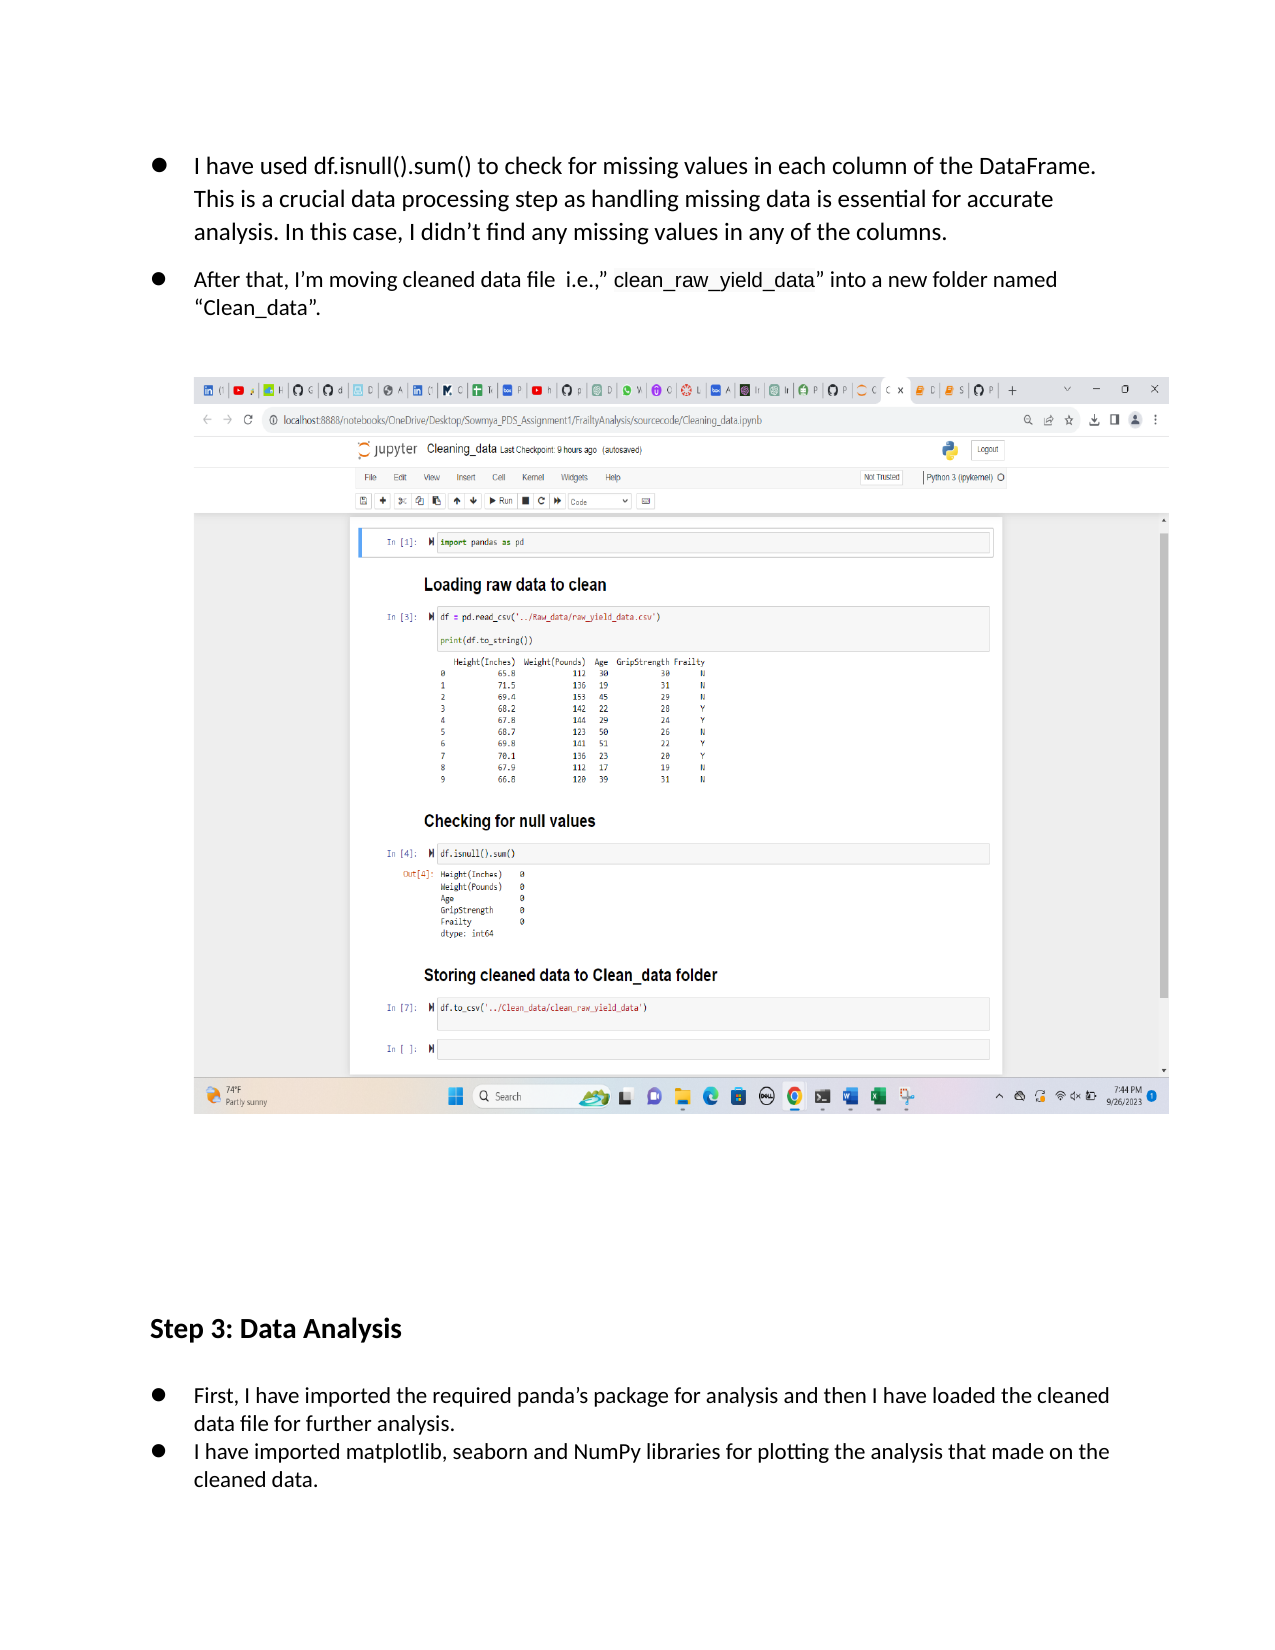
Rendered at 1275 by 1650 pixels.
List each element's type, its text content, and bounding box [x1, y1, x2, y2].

text Step 3: Data Analysis [150, 1310, 1125, 1346]
list After that, I’m moving cleaned data file i.e.,” clean_raw_yield_data” into a new folder named “Clean_data”. [150, 265, 1125, 321]
list I have used df.isnull().sum() to check for missing values in each column of the DataFrame. This is a crucial data processing step as handling missing data is essential for accurate analysis. In this case, I didn’t find any missing values in any of the columns. [150, 150, 1125, 246]
list First, I have imported the required panda’s package for analysis and then I have loaded the cleaned data file for further analysis. [150, 1381, 1125, 1437]
picture [193, 377, 1169, 1114]
list I have imported matplotlib, seaborn and NumPy libraries for plotting the analysis that made on the cleaned data. [150, 1437, 1125, 1493]
